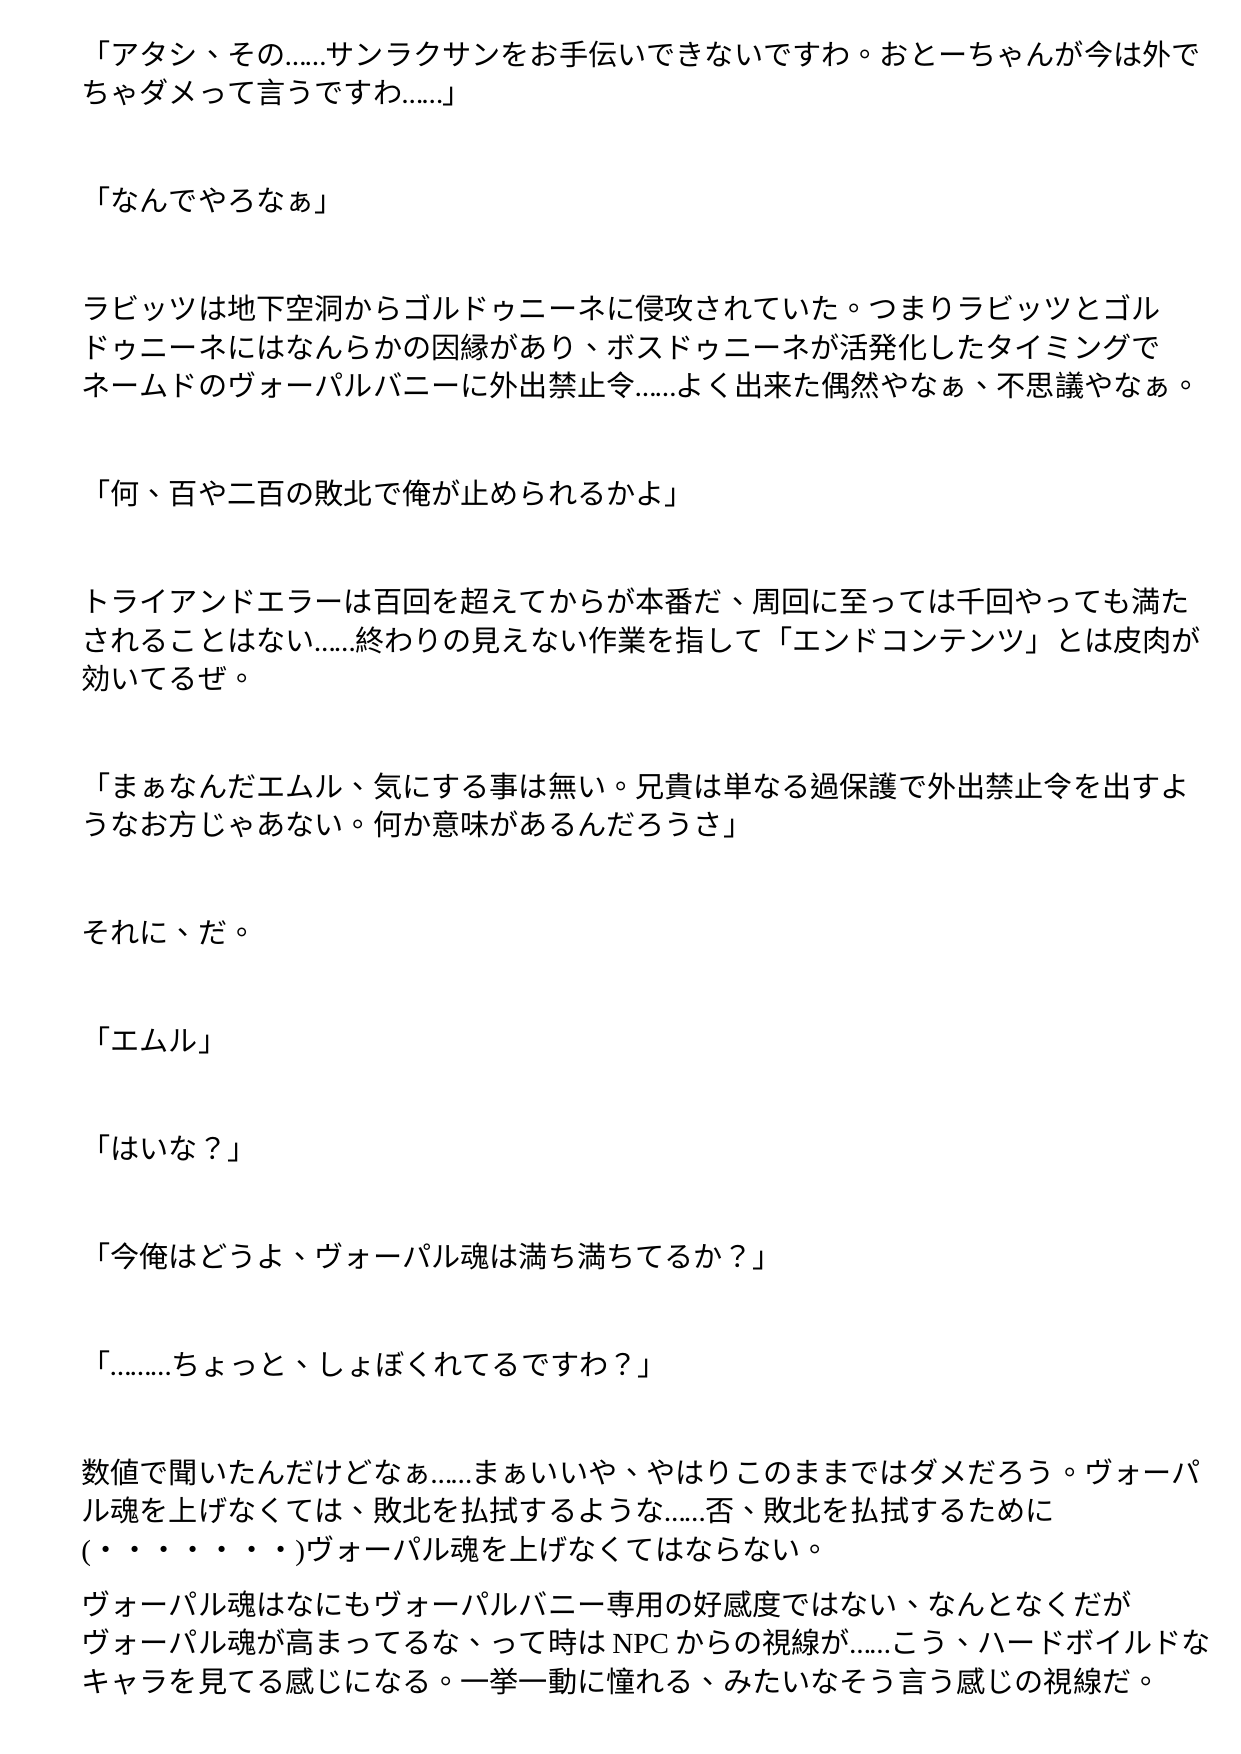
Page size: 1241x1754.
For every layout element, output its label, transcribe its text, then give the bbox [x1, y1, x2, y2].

text 「はいな？」 [81, 1131, 1215, 1167]
text 「今俺はどうよ、ヴォーパル魂は満ち満ちてるか？」 [81, 1239, 1215, 1275]
text 「まぁなんだエムル、気にする事は無い。兄貴は単なる過保護で外出禁止令を出すようなお方じゃあない。何か意味があるんだろうさ」 [81, 769, 1215, 843]
text 「アタシ、その……サンラクサンをお手伝いできないですわ。おとーちゃんが今は外でちゃダメって言うですわ……」 [81, 37, 1215, 111]
text 「なんでやろなぁ」 [81, 183, 1215, 219]
text ヴォーパル魂はなにもヴォーパルバニー専用の好感度ではない、なんとなくだがヴォーパル魂が高まってるな、って時はNPCからの視線が……こう、ハードボイルドなキャラを見てる感じになる。一挙一動に憧れる、みたいなそう言う感じの視線だ。 [81, 1587, 1215, 1699]
text 「エムル」 [81, 1023, 1215, 1059]
text 「何、百や二百の敗北で俺が止められるかよ」 [81, 476, 1215, 512]
text 数値で聞いたんだけどなぁ……まぁいいや、やはりこのままではダメだろう。ヴォーパル魂を上げなくては、敗北を払拭するような……否、敗北を払拭するために(・・・・・・・)ヴォーパル魂を上げなくてはならない。 [81, 1455, 1215, 1567]
text トライアンドエラーは百回を超えてからが本番だ、周回に至っては千回やっても満たされることはない……終わりの見えない作業を指して「エンドコンテンツ」とは皮肉が効いてるぜ。 [81, 584, 1215, 697]
text ラビッツは地下空洞からゴルドゥニーネに侵攻されていた。つまりラビッツとゴルドゥニーネにはなんらかの因縁があり、ボスドゥニーネが活発化したタイミングでネームドのヴォーパルバニーに外出禁止令……よく出来た偶然やなぁ、不思議やなぁ。 [81, 291, 1215, 404]
text それに、だ。 [81, 915, 1215, 951]
text 「………ちょっと、しょぼくれてるですわ？」 [81, 1347, 1215, 1383]
